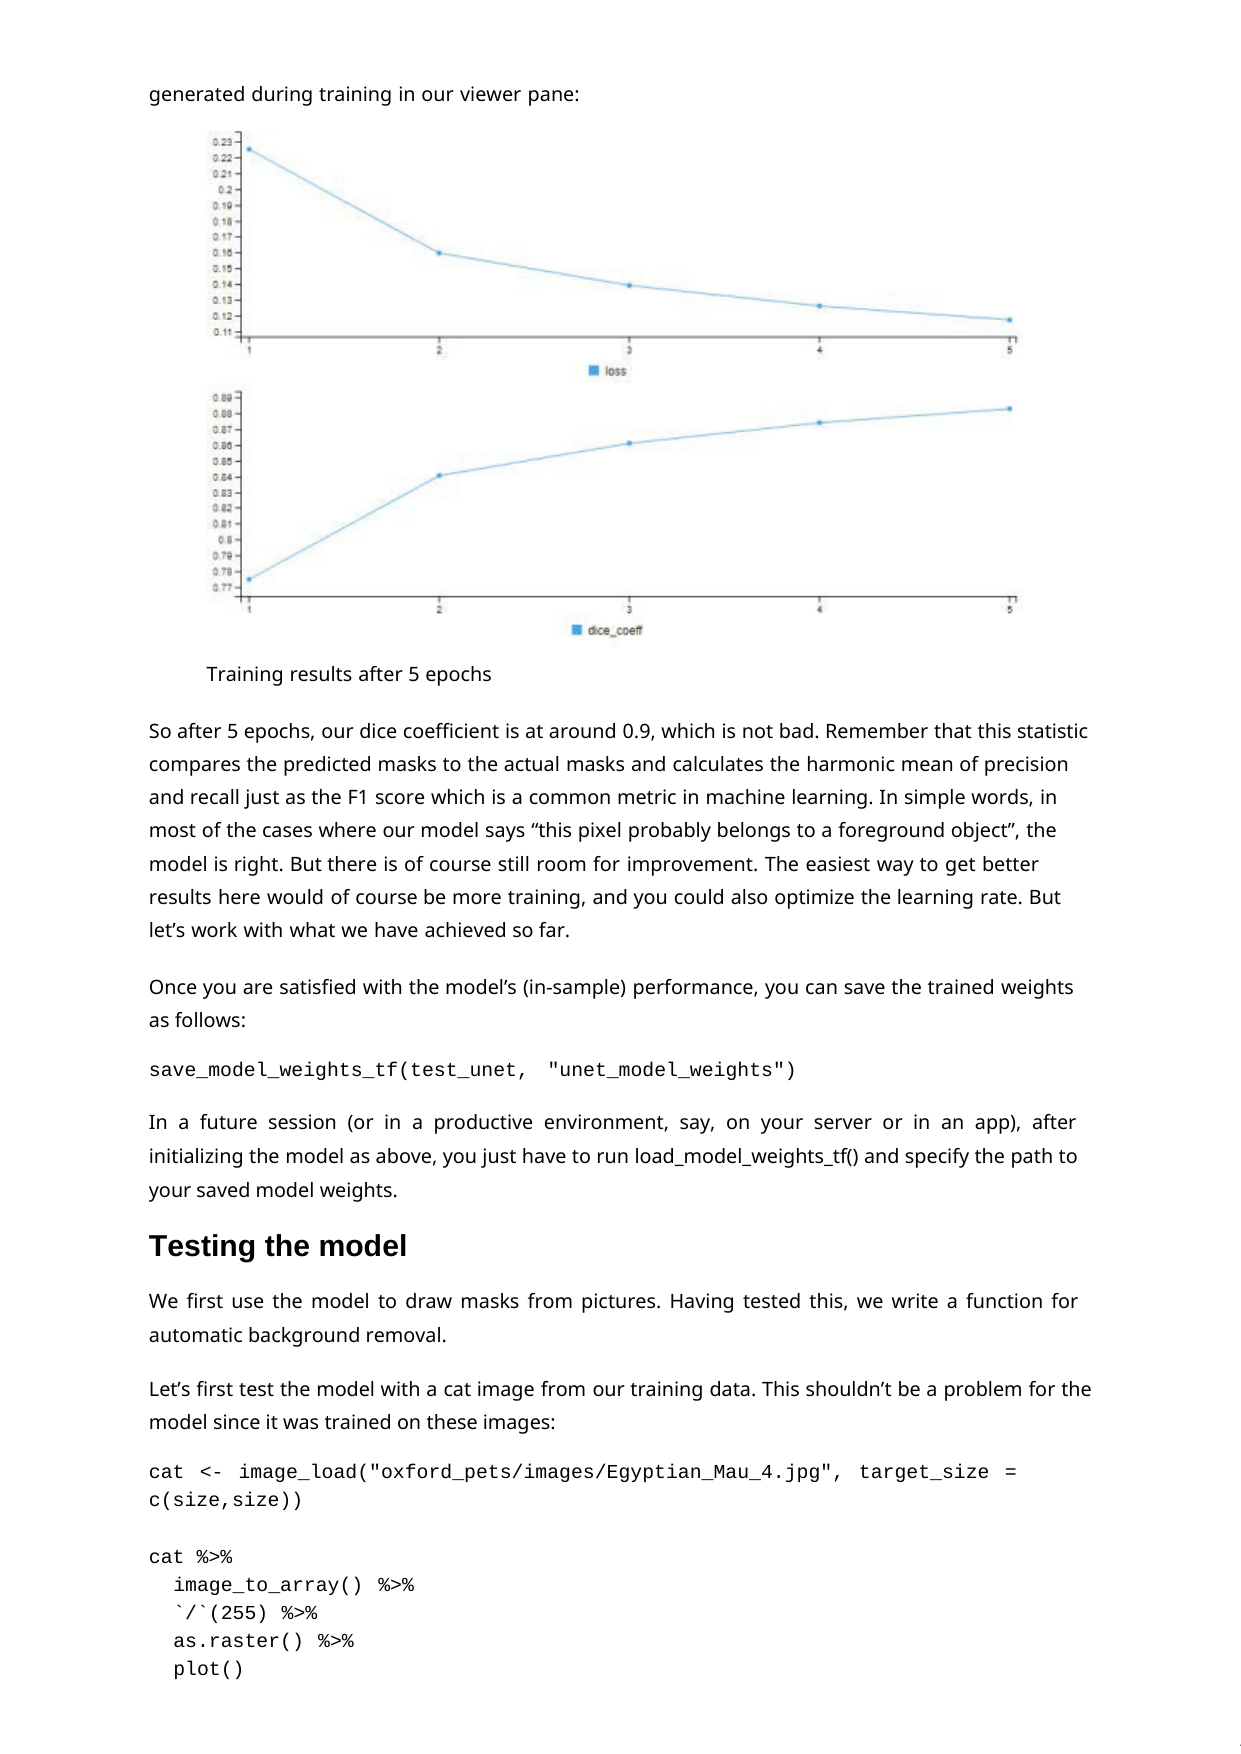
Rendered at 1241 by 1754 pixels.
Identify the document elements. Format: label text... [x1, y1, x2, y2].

subtitle Testing the model [149, 1228, 1109, 1263]
text In a future session (or in a productive environment, say, on your server or in an app), after initializing the model as above, you just have to run load_model_weights_tf() and specify the path to your saved model weights. [149, 1109, 1079, 1203]
text Once you are satisfied with the model’s (in-sample) performance, you can save the trained weights as follows: [149, 974, 1087, 1034]
text generated during training in our viewer pane: [149, 81, 1109, 107]
text save_model_weights_tf(test_unet, "unet_model_weights") [149, 1060, 1109, 1083]
text cat %>% image_to_array() %>% [149, 1547, 419, 1597]
text So after 5 epochs, our dice coefficient is at around 0.9, which is not bad. Remember that this statistic compares the predicted masks to the actual masks and calculates the harmonic mean of precision and recall just as the F1 score which is a common metric in machine learning. In simple words, in most of the cases where our model says “this pixel probably belongs to a foreground object”, the model is right. But there is of course still room for improvement. The easiest way to get better results here would of course be more training, and you could also optimize the learning rate. But let’s work with what we have achieved so far. [149, 717, 1096, 943]
text cat <- image_load("oxford_pets/images/Egyptian_Mau_4.jpg", target_size = c(size,size)) [149, 1462, 1109, 1512]
text `/`(255) %>% [173, 1603, 1109, 1625]
text Let’s first test the model with a cat image from our training data. This shouldn’t be a problem for the model since it was trained on these images: [149, 1375, 1109, 1435]
text as.raster() %>% plot() [173, 1631, 355, 1682]
picture [206, 130, 1024, 648]
text We first use the model to draw masks from pictures. Having tested this, we write a function for automatic background removal. [149, 1288, 1081, 1348]
